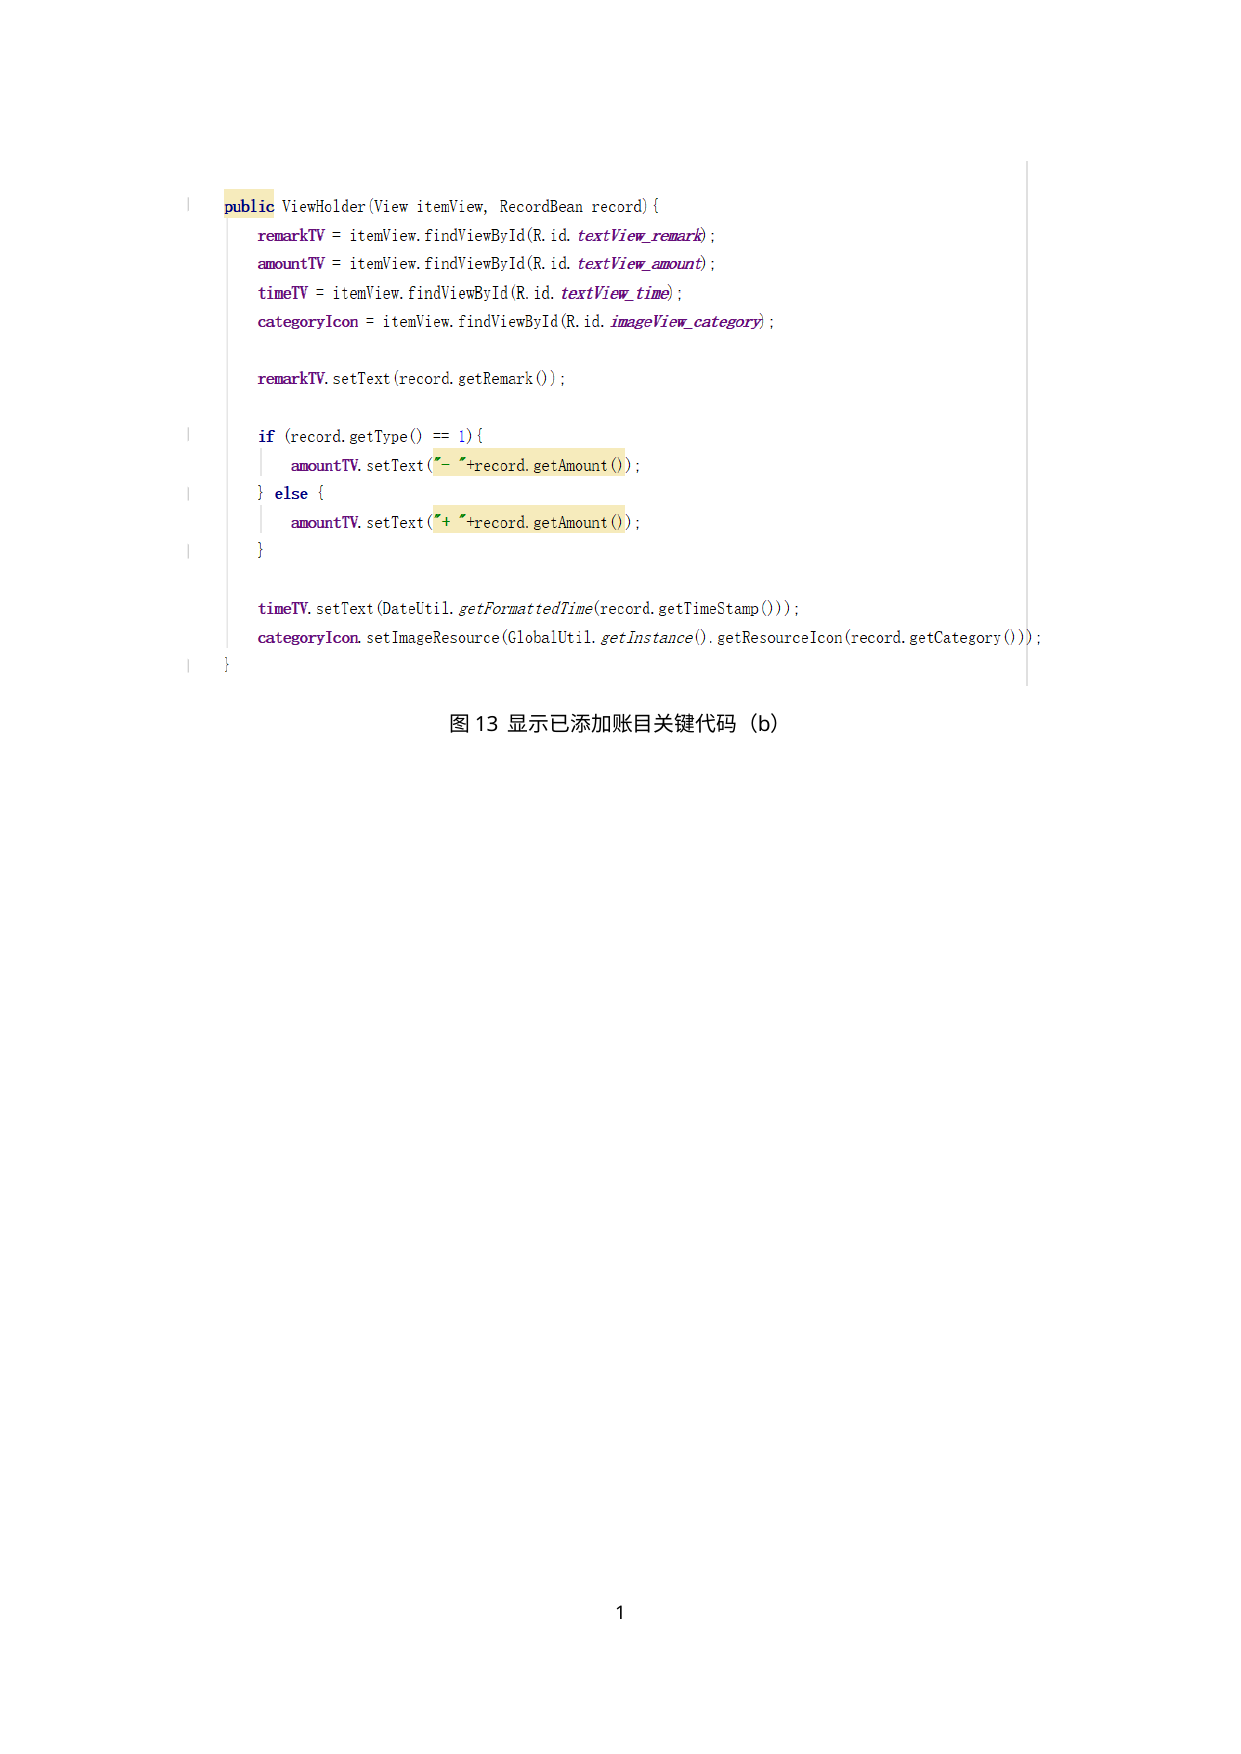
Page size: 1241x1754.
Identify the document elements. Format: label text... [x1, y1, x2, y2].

text 图 13 显示已添加账目关键代码（b） [187, 705, 1053, 739]
picture [187, 161, 1063, 686]
